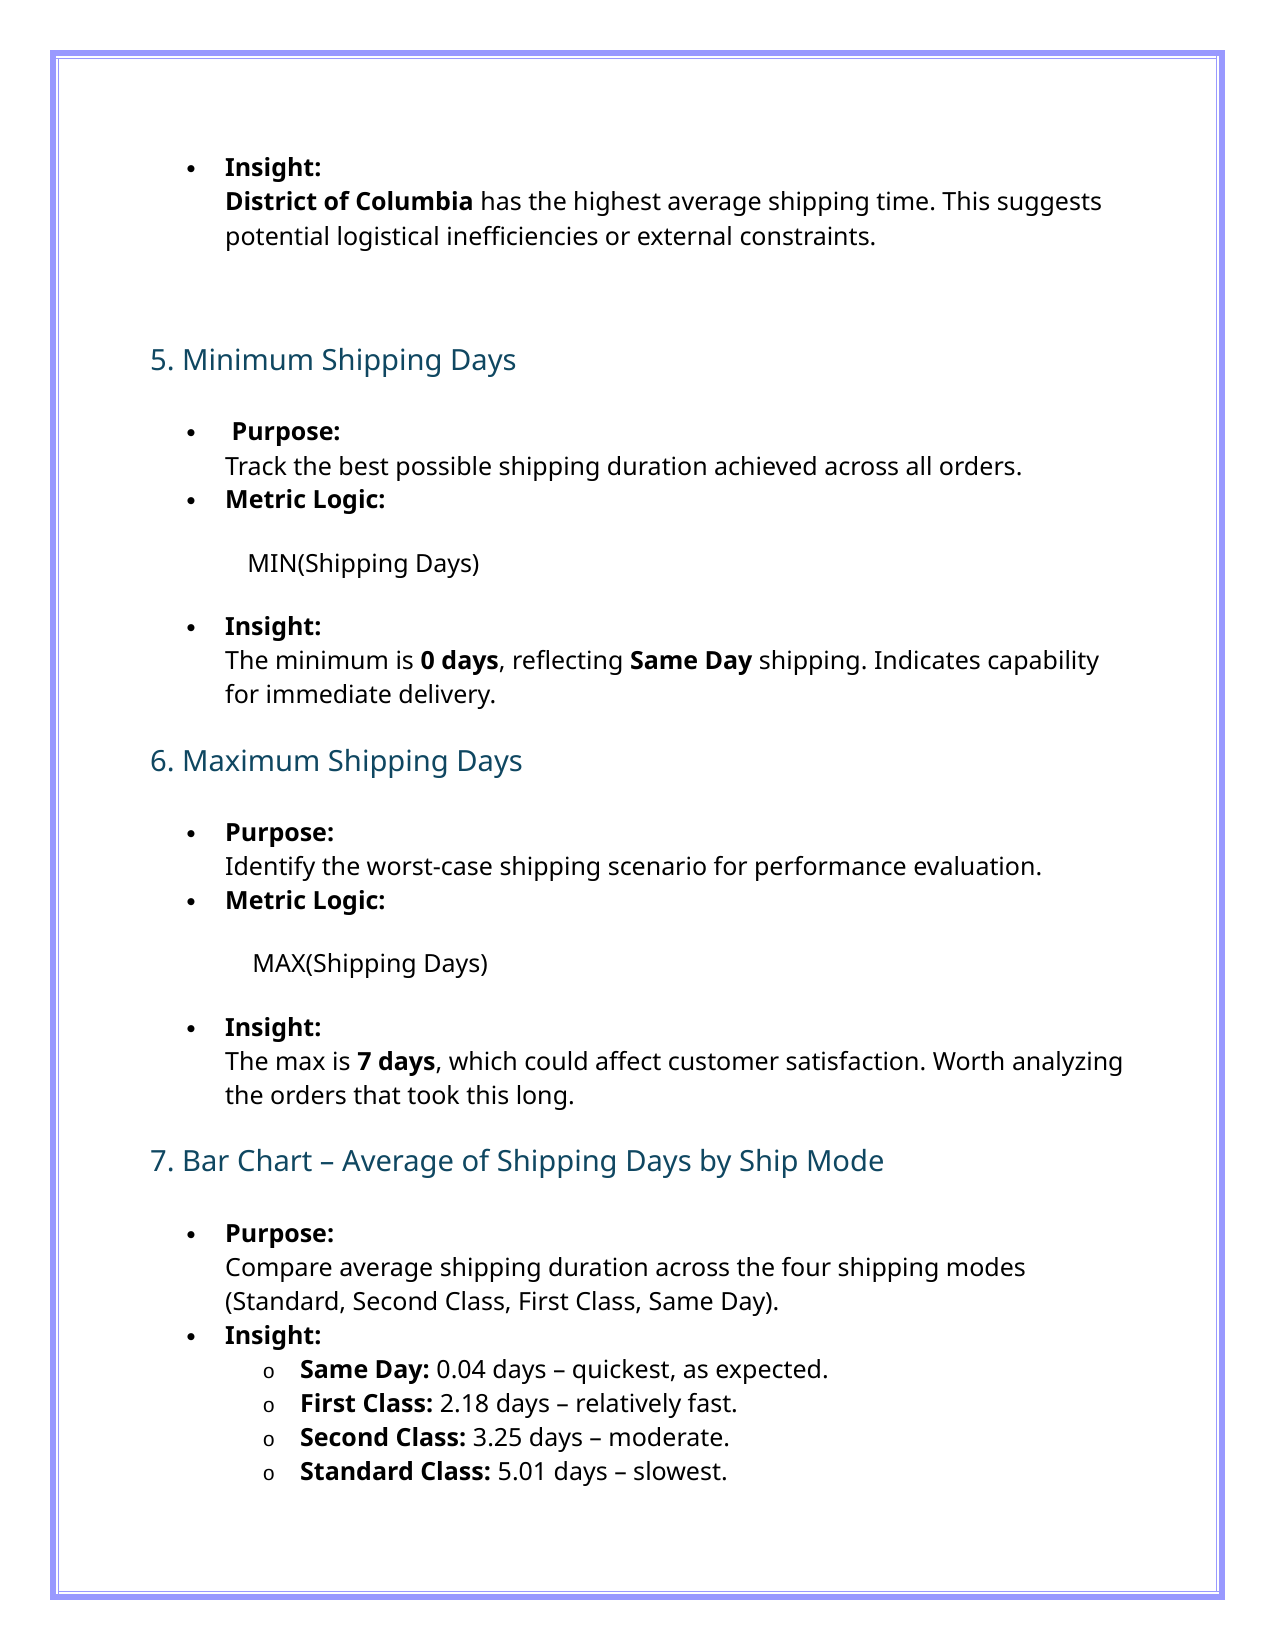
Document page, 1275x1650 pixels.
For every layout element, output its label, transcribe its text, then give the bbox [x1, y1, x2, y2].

list Insight: District of Columbia has the highest average shipping time. This suggests potential logistical inefficiencies or external constraints. [187, 150, 1125, 252]
text MIN(Shipping Days) [150, 545, 1125, 579]
list Second Class: 3.25 days – moderate. [262, 1420, 1125, 1454]
list Metric Logic: [187, 482, 1125, 516]
subtitle 5. Minimum Shipping Days [150, 339, 1125, 379]
list Same Day: 0.04 days – quickest, as expected. [262, 1352, 1125, 1386]
text MAX(Shipping Days) [187, 946, 1125, 980]
subtitle 6. Maximum Shipping Days [150, 740, 1125, 780]
list Purpose: Compare average shipping duration across the four shipping modes (Standard, Second Class, First Class, Same Day). [187, 1216, 1125, 1318]
list Purpose: Identify the worst-case shipping scenario for performance evaluation. [187, 815, 1125, 883]
list Insight: The minimum is 0 days, reflecting Same Day shipping. Indicates capability for immediate delivery. [187, 609, 1125, 711]
list First Class: 2.18 days – relatively fast. [262, 1386, 1125, 1420]
list Purpose: Track the best possible shipping duration achieved across all orders. [187, 414, 1125, 482]
list Insight: [187, 1318, 1125, 1352]
list Metric Logic: [187, 883, 1125, 917]
list Insight: The max is 7 days, which could affect customer satisfaction. Worth analyzing the orders that took this long. [187, 1009, 1125, 1112]
list Standard Class: 5.01 days – slowest. [262, 1454, 1125, 1488]
subtitle 7. Bar Chart – Average of Shipping Days by Ship Mode [150, 1141, 1125, 1180]
